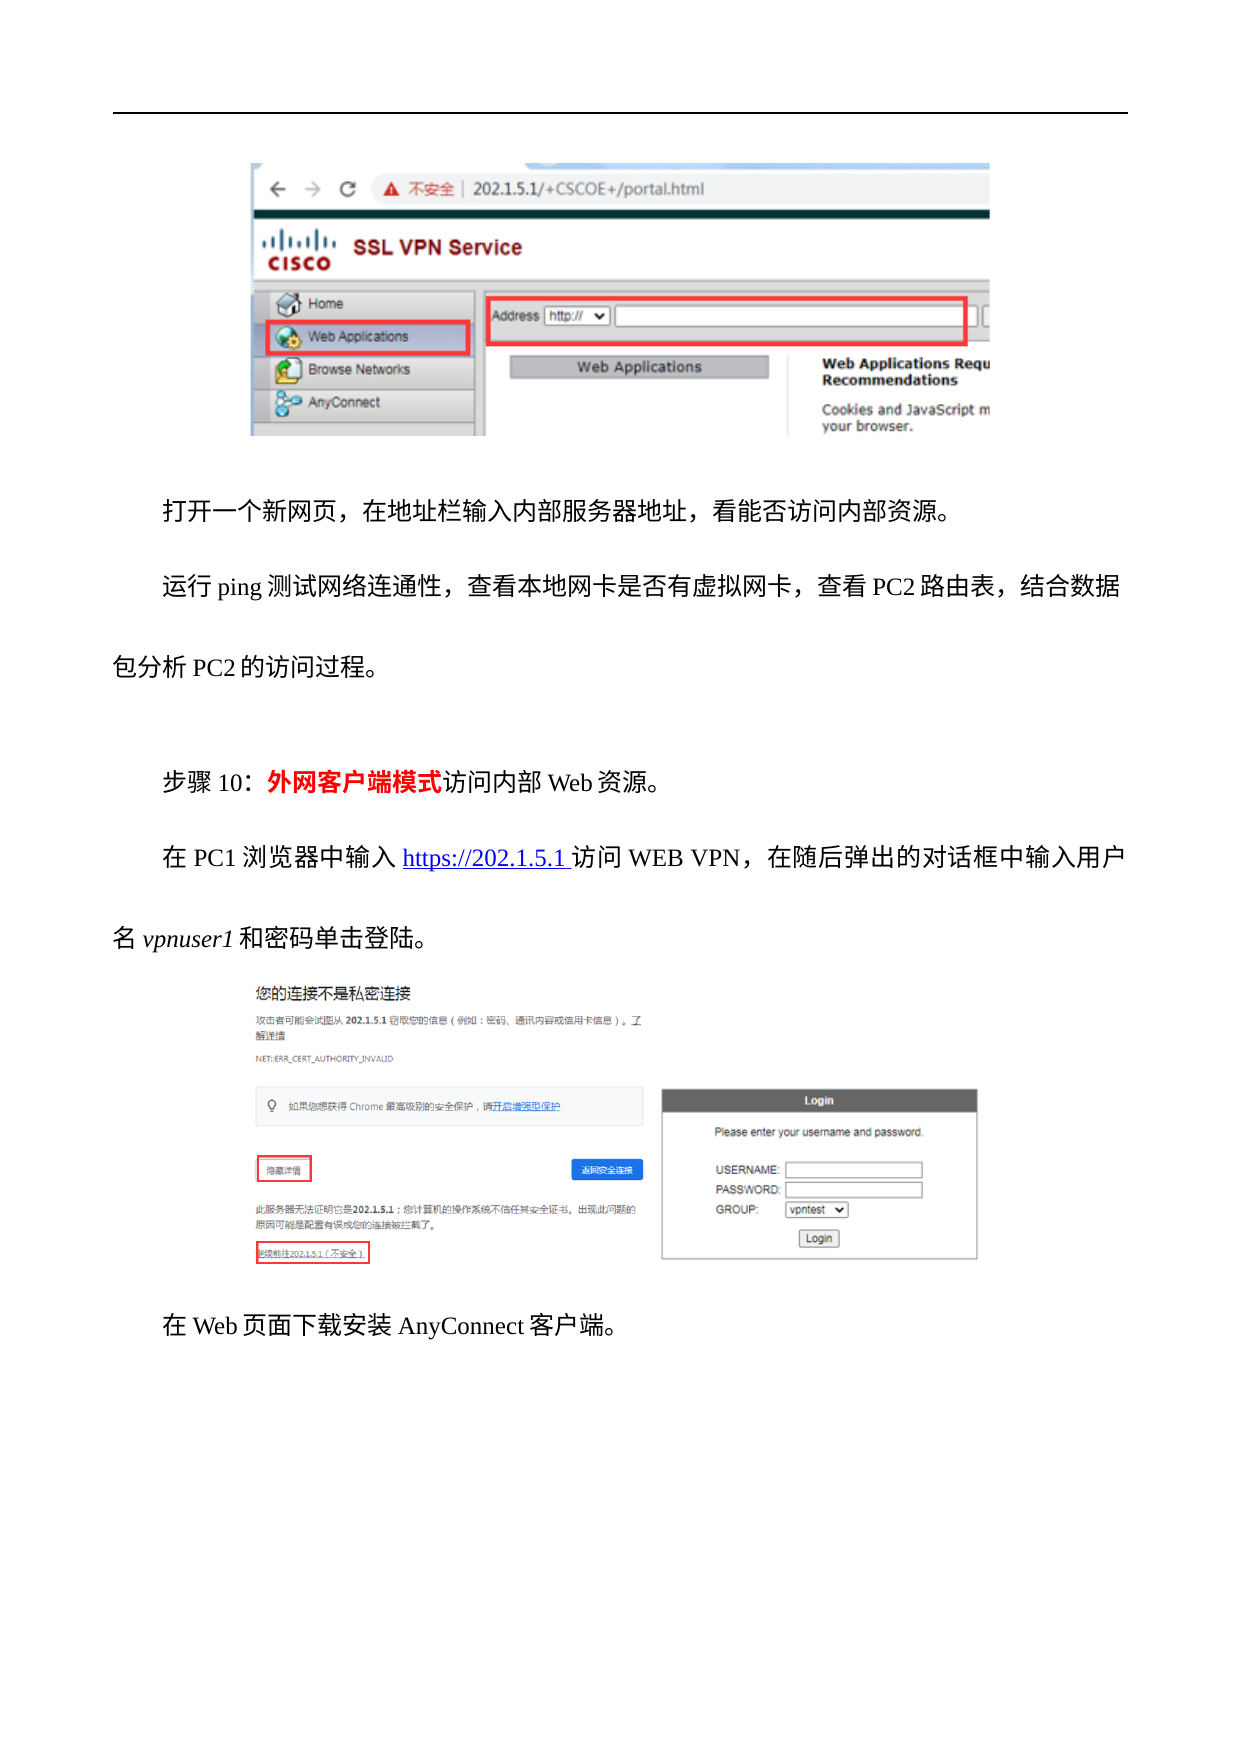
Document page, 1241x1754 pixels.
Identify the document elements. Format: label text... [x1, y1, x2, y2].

picture [250, 163, 990, 436]
list 打开一个新网页，在地址栏输入内部服务器地址，看能否访问内部资源。 [112, 475, 1128, 543]
list 在PC1浏览器中输入https://202.1.5.1访问WEB VPN，在随后弹出的对话框中输入用户名vpnuser1和密码单击登陆。 [112, 822, 1128, 971]
picture [250, 978, 646, 1275]
picture [657, 1074, 990, 1275]
list 步骤10：外网客户端模式访问内部Web资源。 [112, 747, 1128, 814]
text 运行ping测试网络连通性，查看本地网卡是否有虚拟网卡，查看PC2路由表，结合数据包分析PC2的访问过程。 [112, 550, 1128, 700]
text 在Web页面下载安装AnyConnect客户端。 [112, 1289, 1128, 1357]
